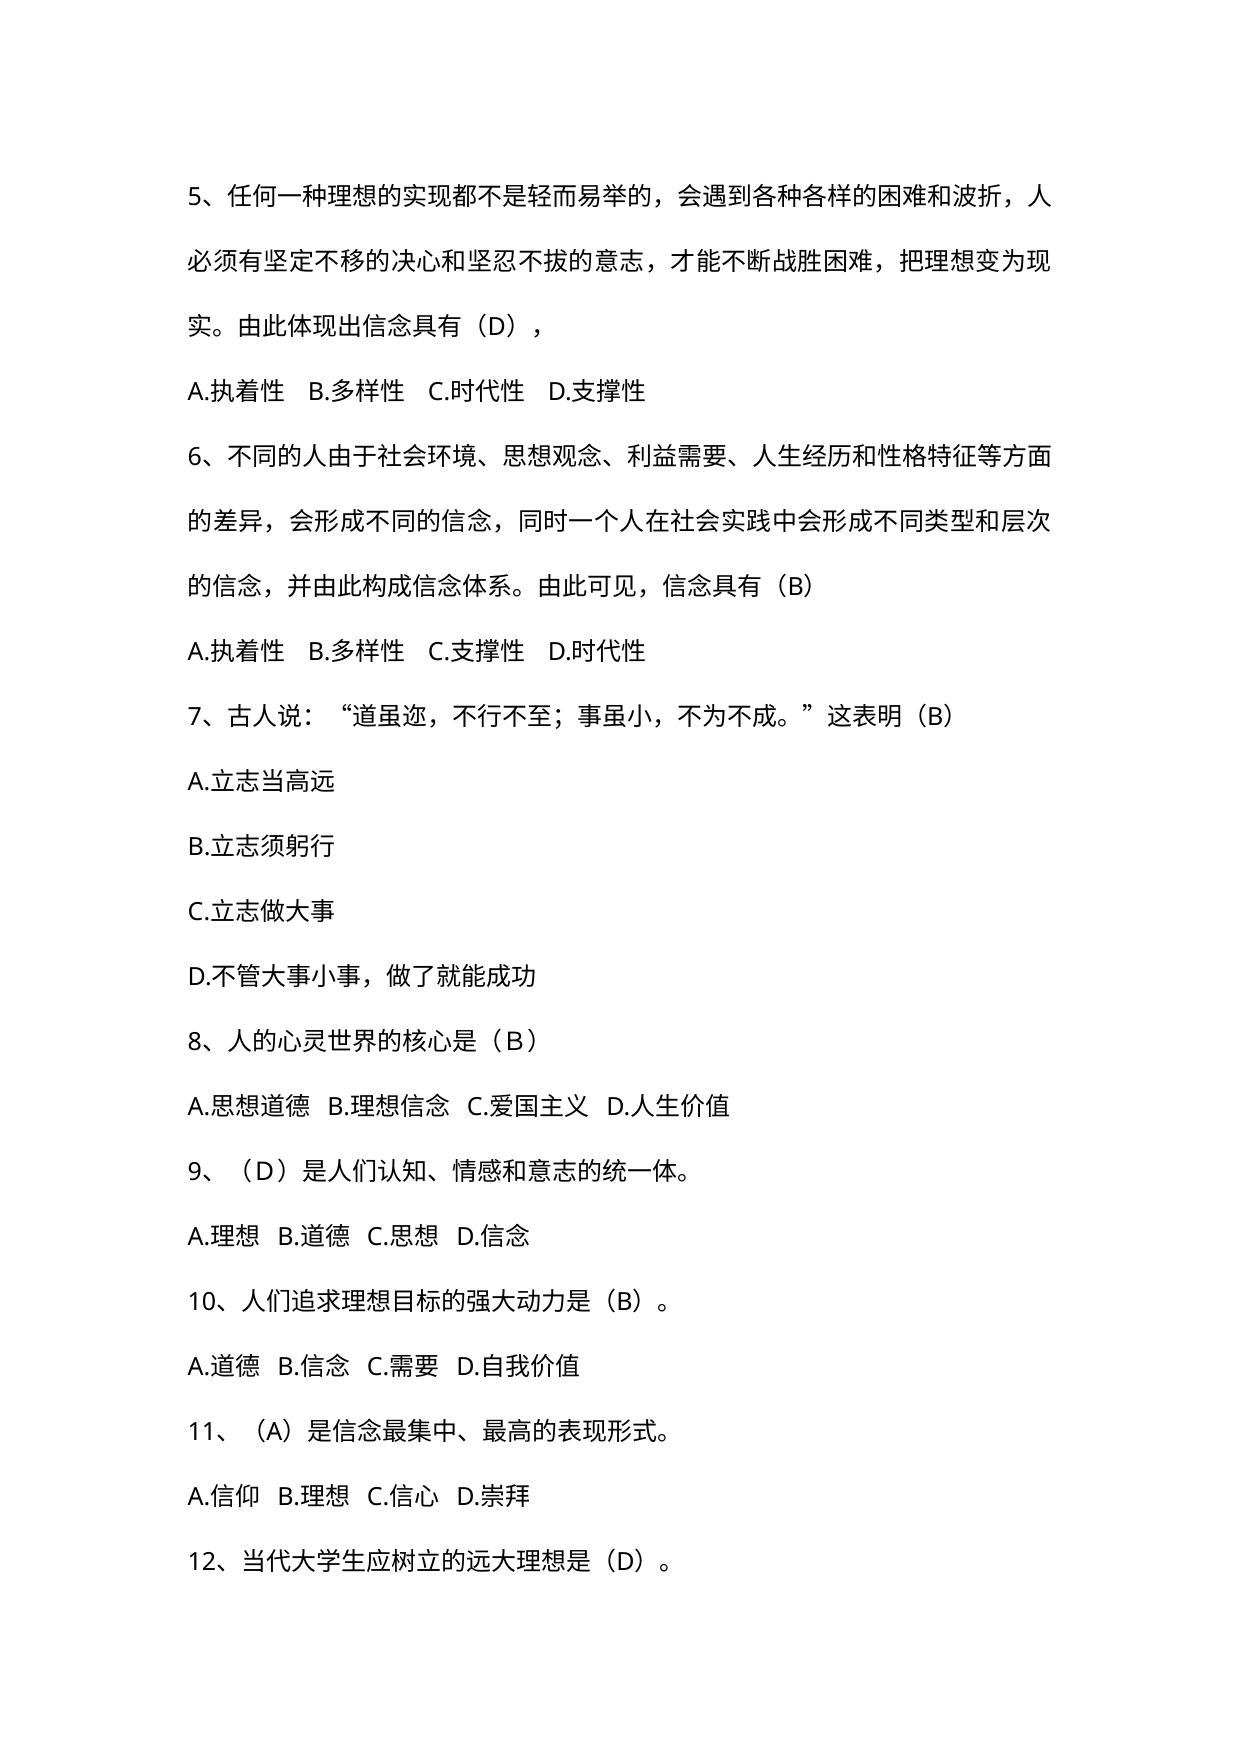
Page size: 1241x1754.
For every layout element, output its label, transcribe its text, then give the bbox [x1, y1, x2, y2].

list A.理想 B.道德 C.思想 D.信念 [187, 1202, 1053, 1267]
list 10、人们追求理想目标的强大动力是（B）。 [187, 1267, 1053, 1332]
list A.执着性 B.多样性 C.时代性 D.支撑性 [187, 357, 1053, 422]
list A.思想道德 B.理想信念 C.爱国主义 D.人生价值 [187, 1072, 1053, 1137]
list 11、（A）是信念最集中、最高的表现形式。 [187, 1397, 1053, 1462]
list C.立志做大事 [187, 877, 1053, 942]
list 5、任何一种理想的实现都不是轻而易举的，会遇到各种各样的困难和波折，人必须有坚定不移的决心和坚忍不拔的意志，才能不断战胜困难，把理想变为现实。由此体现出信念具有（D）， [187, 162, 1053, 357]
list B.立志须躬行 [187, 812, 1053, 877]
list 6、不同的人由于社会环境、思想观念、利益需要、人生经历和性格特征等方面的差异，会形成不同的信念，同时一个人在社会实践中会形成不同类型和层次的信念，并由此构成信念体系。由此可见，信念具有（B） [187, 422, 1053, 617]
list A.道德 B.信念 C.需要 D.自我价值 [187, 1332, 1053, 1397]
list A.立志当高远 [187, 747, 1053, 812]
list A.信仰 B.理想 C.信心 D.崇拜 [187, 1462, 1053, 1527]
list 7、古人说：“道虽迩，不行不至；事虽小，不为不成。”这表明（B） [187, 682, 1053, 747]
list D.不管大事小事，做了就能成功 [187, 942, 1053, 1007]
list A.执着性 B.多样性 C.支撑性 D.时代性 [187, 617, 1053, 682]
list 8、人的心灵世界的核心是（Ｂ） [187, 1007, 1053, 1072]
list 12、当代大学生应树立的远大理想是（D）。 [187, 1527, 1053, 1592]
list 9、（Ｄ）是人们认知、情感和意志的统一体。 [187, 1137, 1053, 1202]
